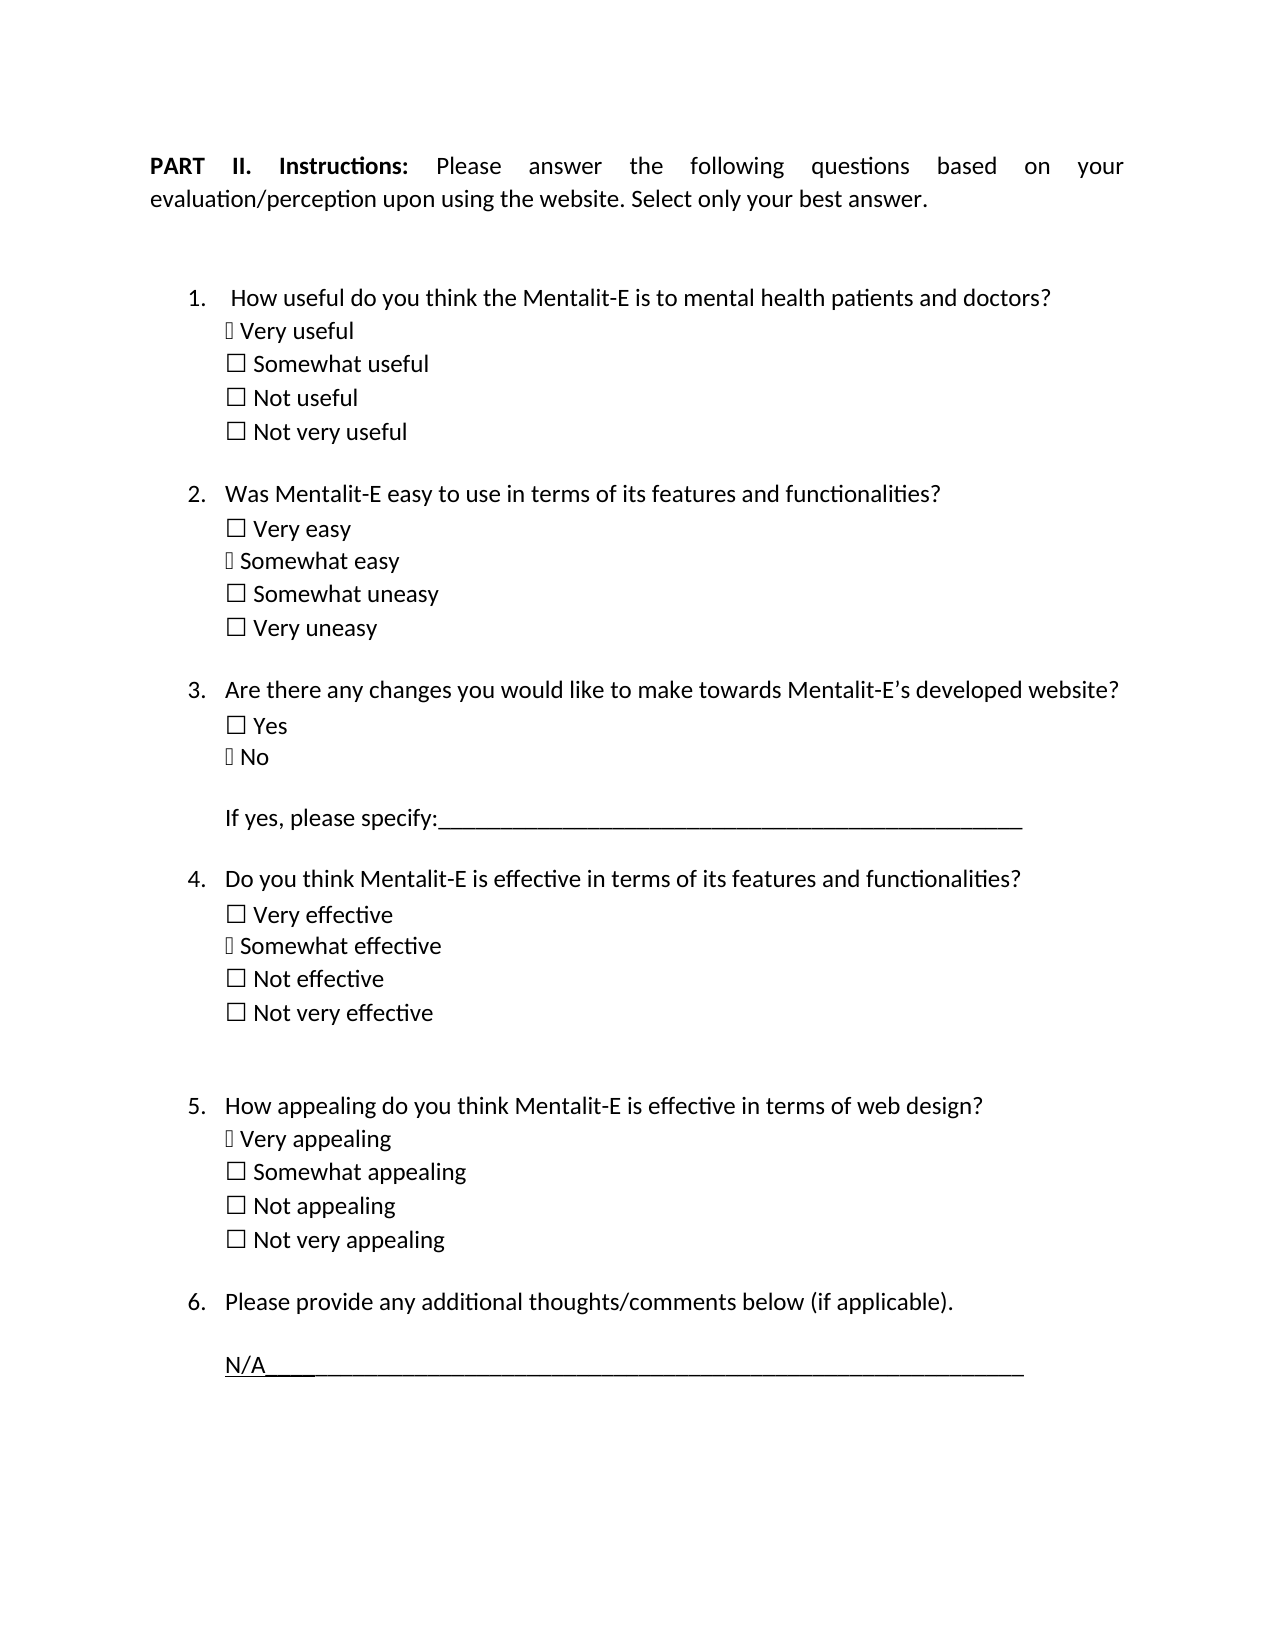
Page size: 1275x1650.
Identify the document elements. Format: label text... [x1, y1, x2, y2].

list Not useful [225, 379, 1125, 414]
list Yes [225, 707, 1125, 741]
list No [225, 741, 1125, 772]
list Not effective [225, 961, 1125, 995]
list Somewhat effective [225, 930, 1125, 961]
text PART II. Instructions: Please answer the following questions based on your evaluation/perception upon using the website. Select only your best answer. [150, 150, 1125, 213]
list How appealing do you think Mentalit-E is effective in terms of web design? [187, 1090, 1125, 1121]
list Please provide any additional thoughts/comments below (if applicable). [187, 1286, 1125, 1317]
list Somewhat easy [225, 545, 1125, 576]
list Very appealing [225, 1123, 1125, 1153]
list N/A_____________________________________________________________ [225, 1350, 1125, 1380]
list How useful do you think the Mentalit-E is to mental health patients and doctors? [187, 282, 1125, 313]
list Not very effective [225, 995, 1125, 1029]
list Not very useful [225, 414, 1125, 448]
list Are there any changes you would like to make towards Mentalit-E’s developed website? [187, 674, 1125, 705]
list Somewhat uneasy [225, 576, 1125, 610]
list Very effective [225, 896, 1125, 930]
list If yes, please specify:_______________________________________________ [225, 802, 1125, 833]
list Not appealing [225, 1188, 1125, 1222]
list Somewhat appealing [225, 1153, 1125, 1188]
list Very easy [225, 511, 1125, 545]
list Was Mentalit-E easy to use in terms of its features and functionalities? [187, 478, 1125, 509]
list Very useful [225, 315, 1125, 346]
list Somewhat useful [225, 346, 1125, 379]
list Do you think Mentalit-E is effective in terms of its features and functionalities? [187, 863, 1125, 894]
list Very uneasy [225, 610, 1125, 644]
list Not very appealing [225, 1222, 1125, 1256]
